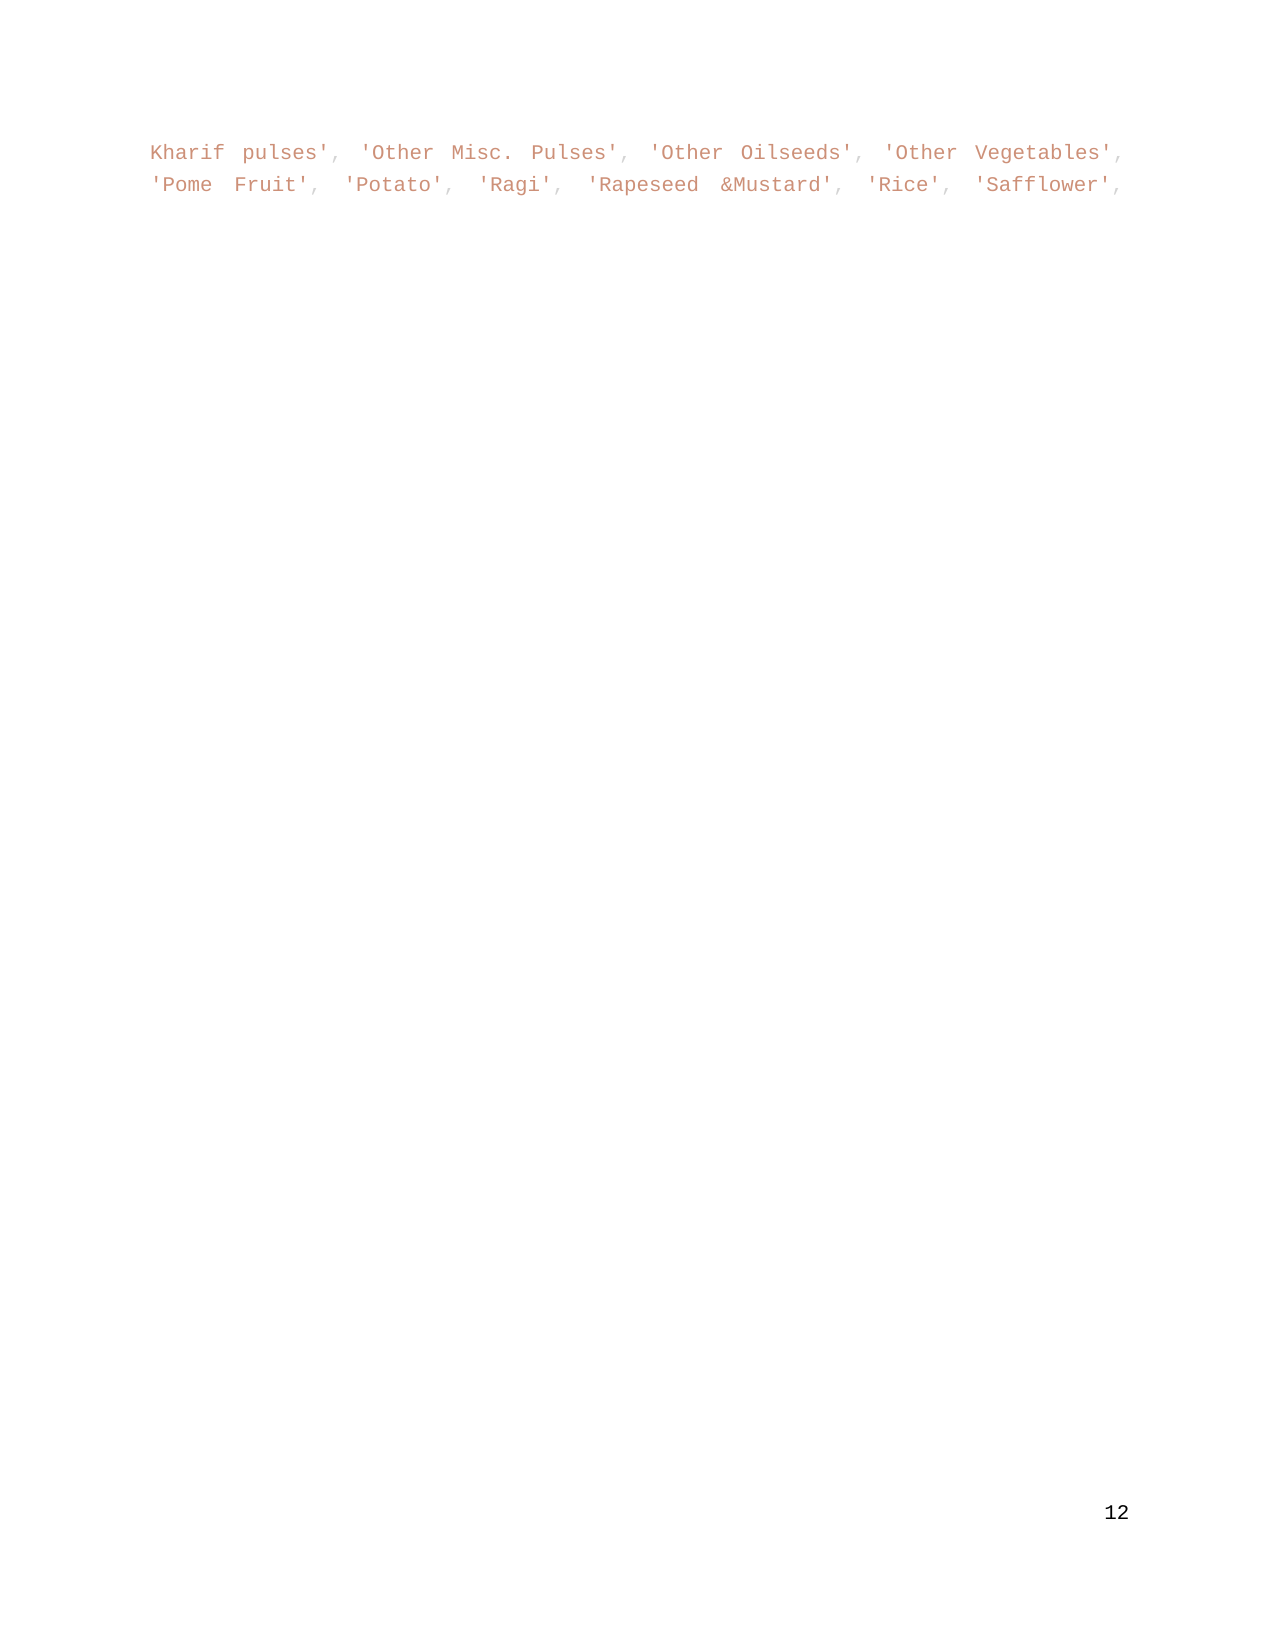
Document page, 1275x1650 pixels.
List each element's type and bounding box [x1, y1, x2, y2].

text [150, 142, 1125, 197]
